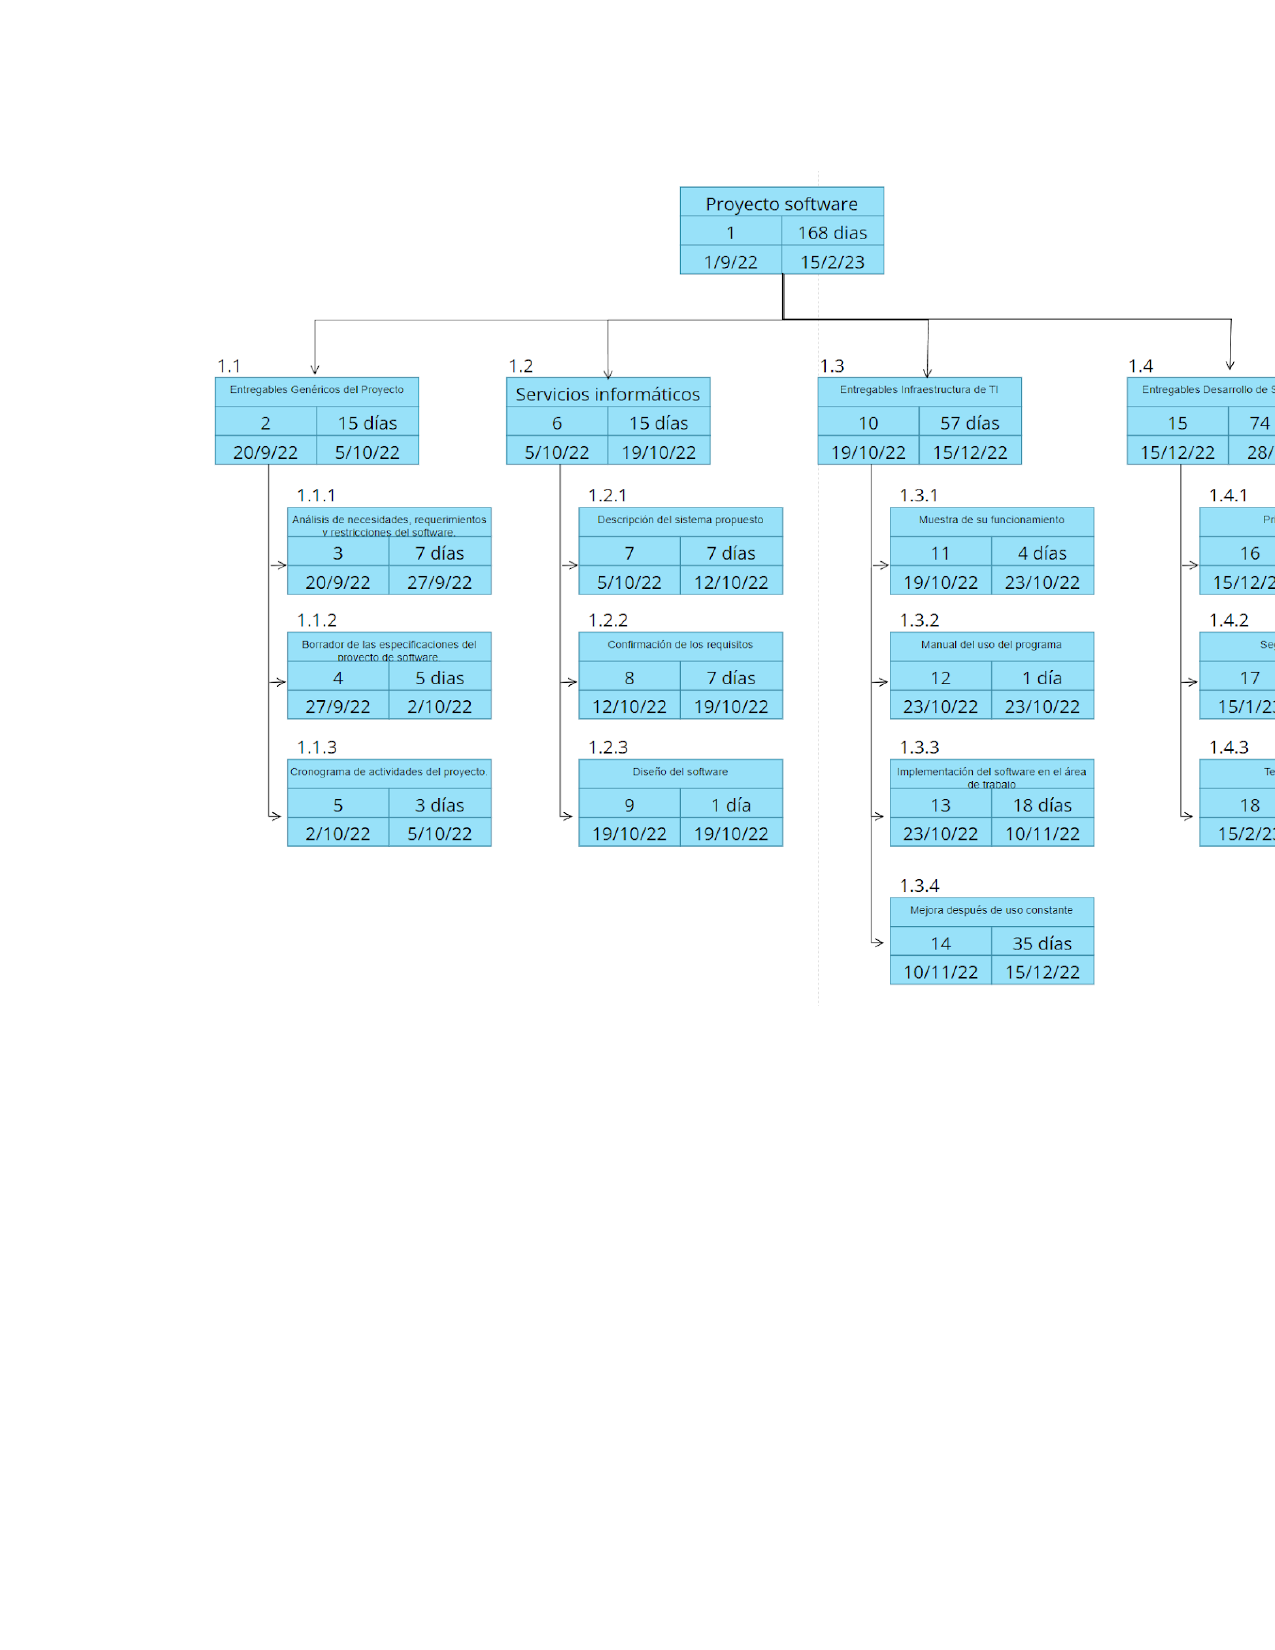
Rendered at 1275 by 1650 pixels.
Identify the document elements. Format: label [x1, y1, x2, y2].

picture [177, 171, 1275, 1006]
